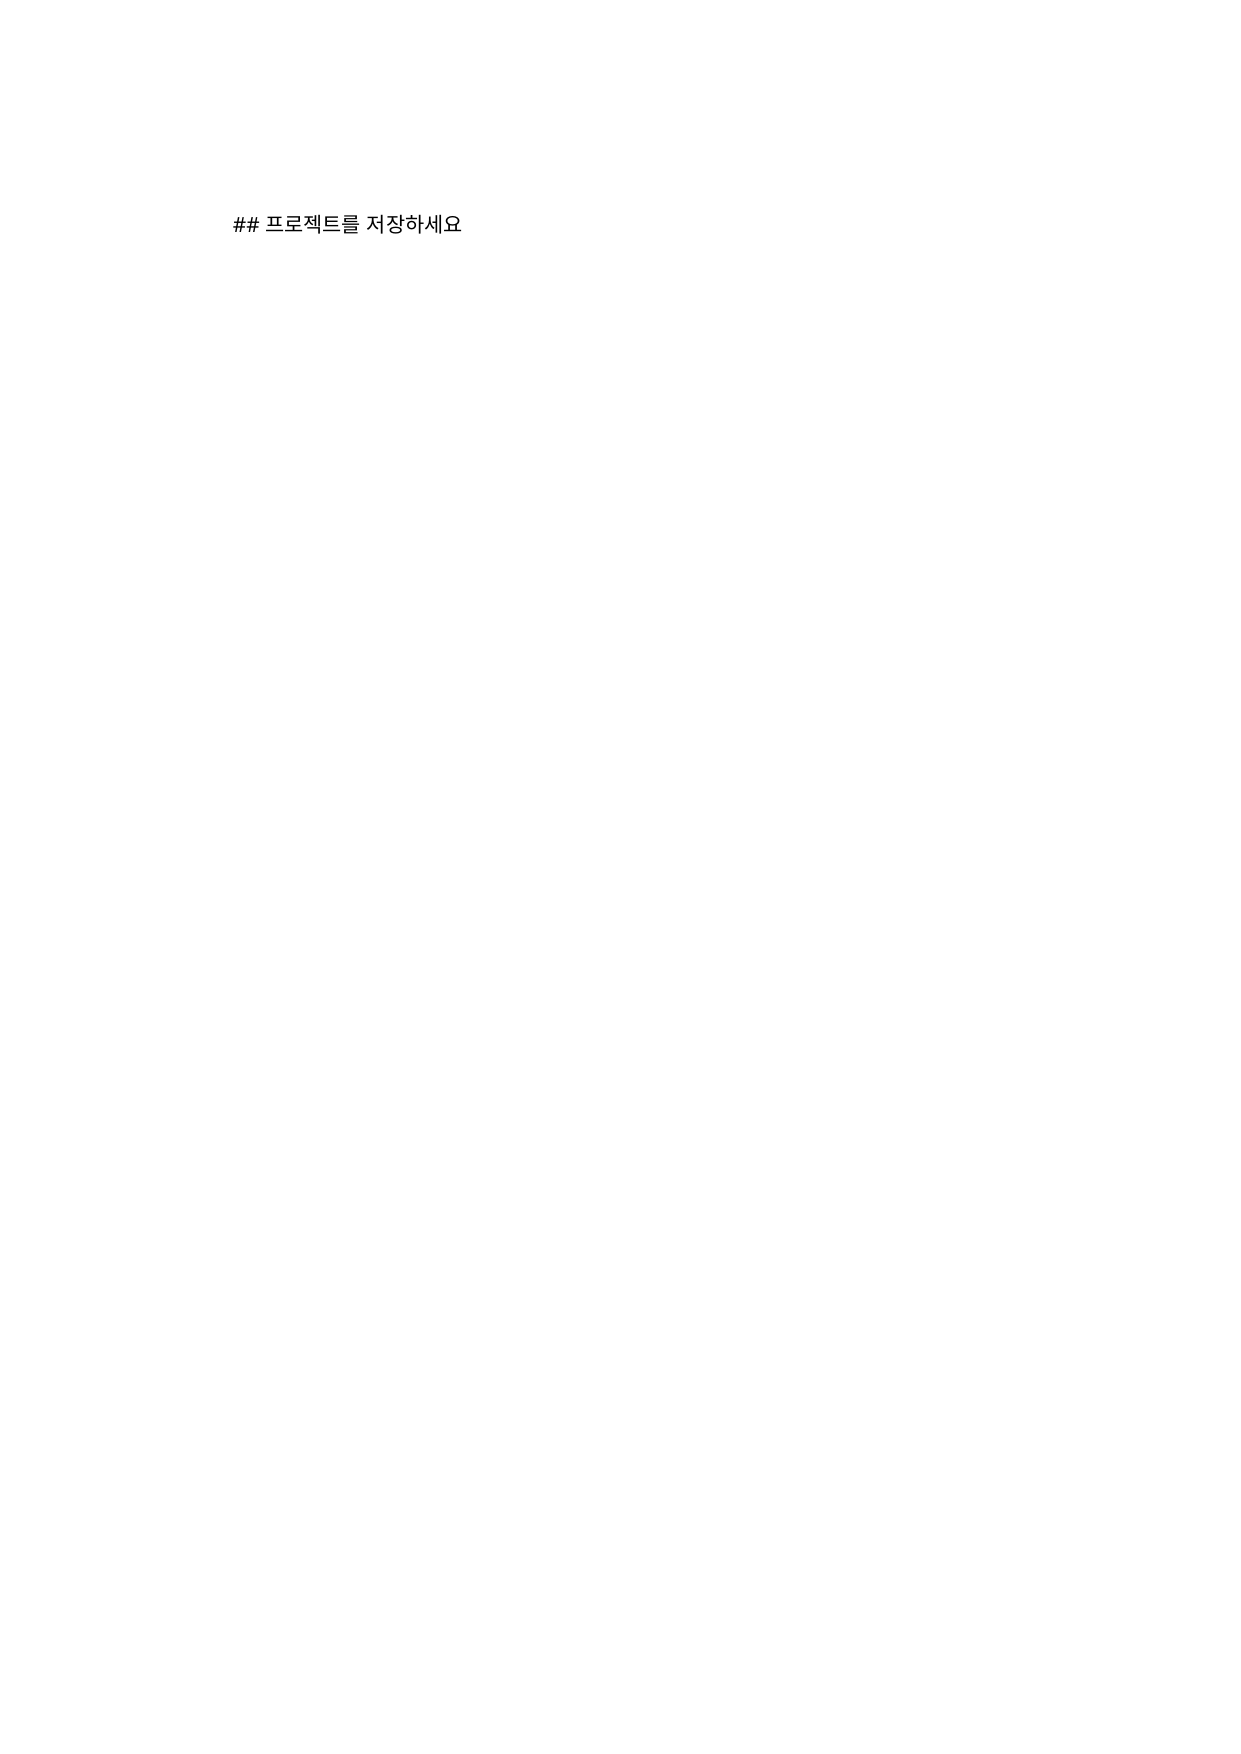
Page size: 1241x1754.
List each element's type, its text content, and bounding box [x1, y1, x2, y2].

text ## 프로젝트를 저장하세요 [233, 208, 1007, 238]
